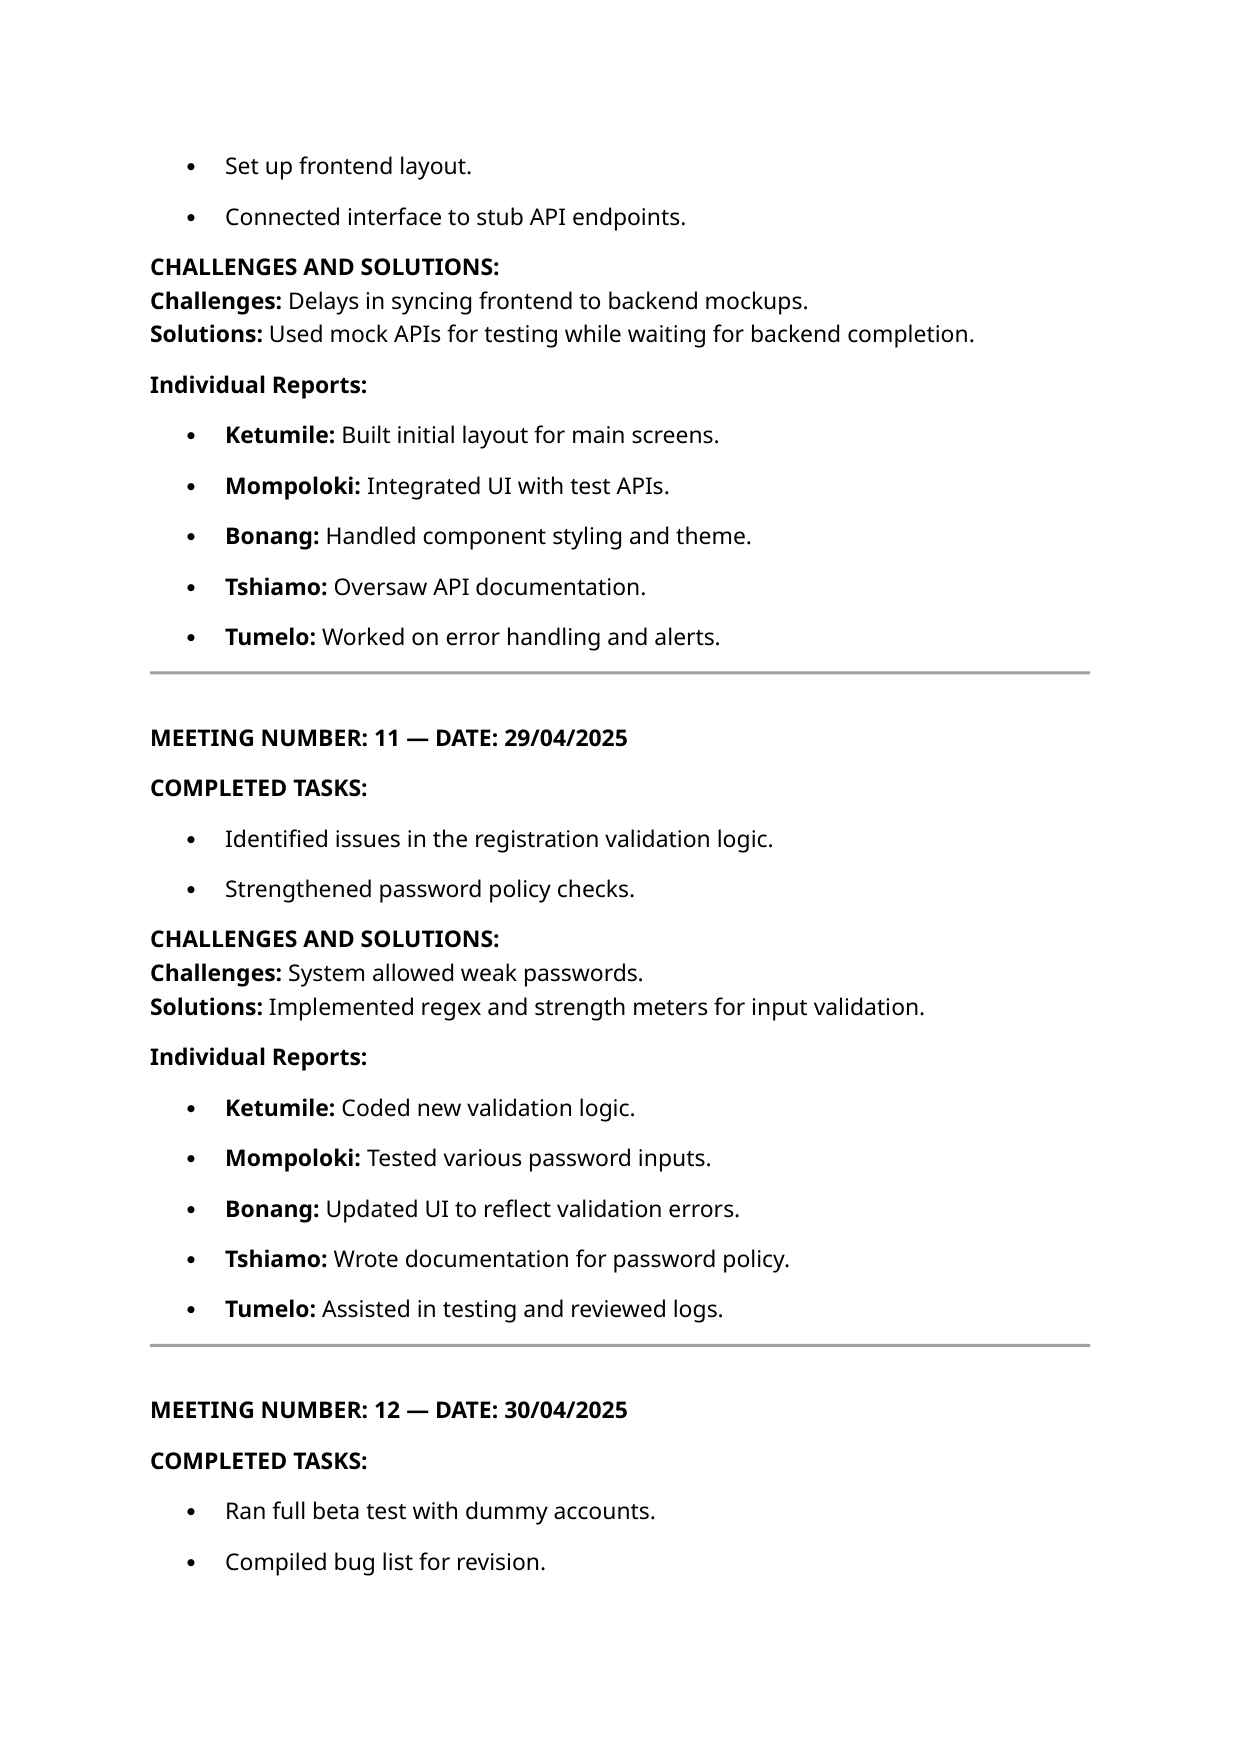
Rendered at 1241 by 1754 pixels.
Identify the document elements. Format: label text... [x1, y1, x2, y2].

list Identified issues in the registration validation logic. [187, 822, 1090, 854]
list Ketumile: Built initial layout for main screens. [187, 419, 1090, 450]
list Connected interface to stub API endpoints. [187, 200, 1090, 232]
list Bonang: Updated UI to reflect validation errors. [187, 1192, 1090, 1224]
list Mompoloki: Tested various password inputs. [187, 1142, 1090, 1173]
list Mompoloki: Integrated UI with test APIs. [187, 469, 1090, 501]
list Compiled bug list for revision. [187, 1545, 1090, 1577]
text MEETING NUMBER: 11 — DATE: 29/04/2025 [150, 722, 1090, 753]
list Tumelo: Assisted in testing and reviewed logs. [187, 1293, 1090, 1324]
text COMPLETED TASKS: [150, 1444, 1090, 1476]
list Set up frontend layout. [187, 150, 1090, 181]
text CHALLENGES AND SOLUTIONS: Challenges: System allowed weak passwords. Solutions: Implemented regex and strength meters for input validation. [150, 923, 1090, 1022]
text Individual Reports: [150, 1041, 1090, 1072]
text COMPLETED TASKS: [150, 772, 1090, 803]
list Tshiamo: Oversaw API documentation. [187, 570, 1090, 602]
list Ran full beta test with dummy accounts. [187, 1495, 1090, 1526]
text CHALLENGES AND SOLUTIONS: Challenges: Delays in syncing frontend to backend mockups. Solutions: Used mock APIs for testing while waiting for backend completion. [150, 251, 1090, 349]
text Individual Reports: [150, 369, 1090, 400]
list Tshiamo: Wrote documentation for password policy. [187, 1243, 1090, 1274]
text MEETING NUMBER: 12 — DATE: 30/04/2025 [150, 1394, 1090, 1425]
list Ketumile: Coded new validation logic. [187, 1092, 1090, 1123]
list Tumelo: Worked on error handling and alerts. [187, 621, 1090, 652]
list Bonang: Handled component styling and theme. [187, 520, 1090, 551]
list Strengthened password policy checks. [187, 873, 1090, 904]
